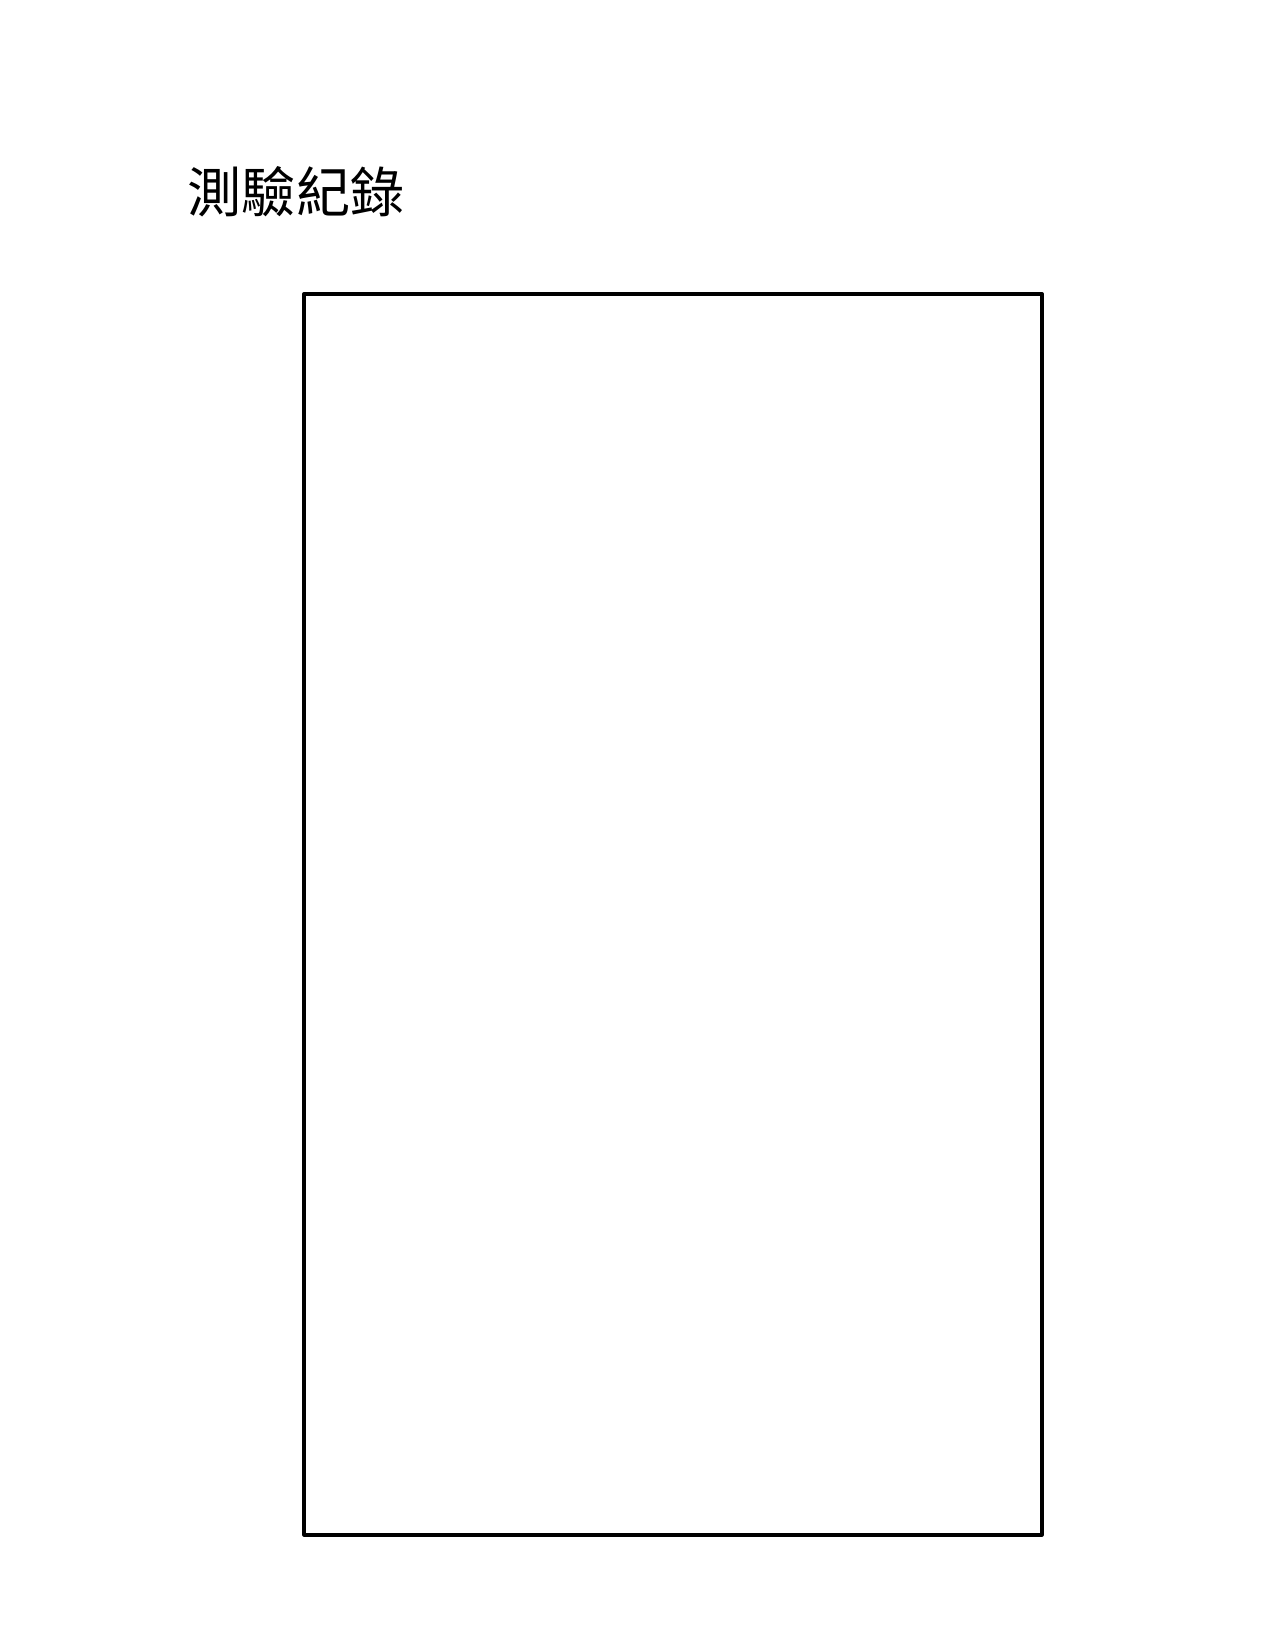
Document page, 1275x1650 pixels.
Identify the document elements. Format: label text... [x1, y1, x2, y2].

text 測驗紀錄 [187, 150, 1087, 228]
